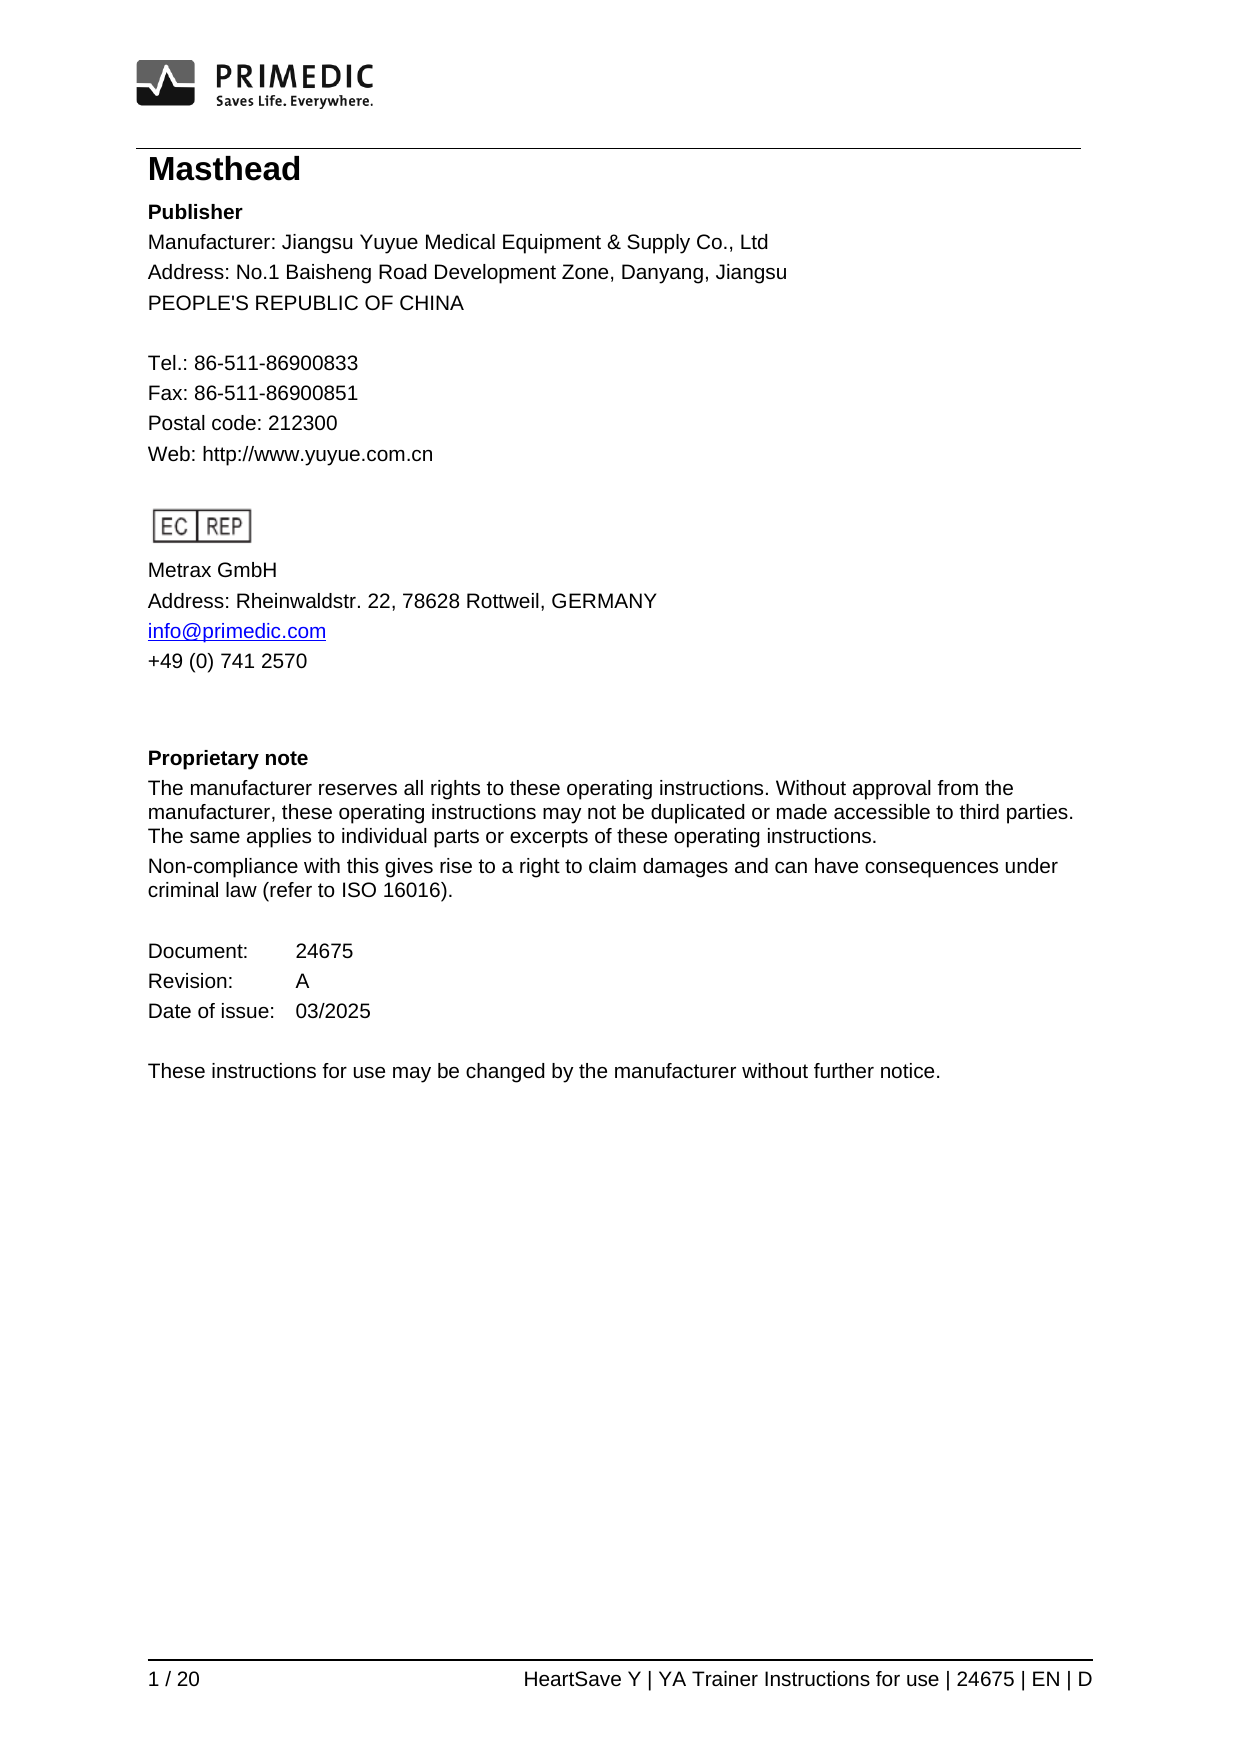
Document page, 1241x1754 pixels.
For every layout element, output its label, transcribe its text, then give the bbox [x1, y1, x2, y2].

picture [147, 502, 264, 552]
text PEOPLE'S REPUBLIC OF CHINA [148, 290, 1092, 314]
text Publisher [148, 200, 1092, 224]
text Non-compliance with this gives rise to a right to claim damages and can have consequences under criminal law (refer to ISO 16016). [148, 854, 1092, 902]
text Manufacturer: Jiangsu Yuyue Medical Equipment & Supply Co., Ltd [148, 230, 1092, 254]
text Postal code: 212300 [148, 411, 1092, 435]
text Masthead [148, 98, 1092, 187]
text Revision: A [148, 969, 1092, 993]
text The manufacturer reserves all rights to these operating instructions. Without approval from the manufacturer, these operating instructions may not be duplicated or made accessible to third parties. The same applies to individual parts or excerpts of these operating instructions. [148, 776, 1092, 848]
text Proprietary note [148, 746, 1092, 770]
text Tel.: 86-511-86900833 [148, 351, 1092, 375]
text These instructions for use may be changed by the manufacturer without further notice. [148, 1059, 1092, 1083]
text Date of issue: 03/2025 [148, 999, 1092, 1023]
text Metrax GmbH [148, 558, 1092, 582]
text Address: No.1 Baisheng Road Development Zone, Danyang, Jiangsu [148, 260, 1092, 284]
text Address: Rheinwaldstr. 22, 78628 Rottweil, GERMANY [148, 588, 1092, 612]
text info@primedic.com [148, 619, 1092, 643]
text +49 (0) 741 2570 [148, 649, 1092, 673]
text Fax: 86-511-86900851 [148, 381, 1092, 405]
text Document: 24675 [148, 938, 1092, 962]
text Web: http://www.yuyue.com.cn [148, 441, 1092, 465]
